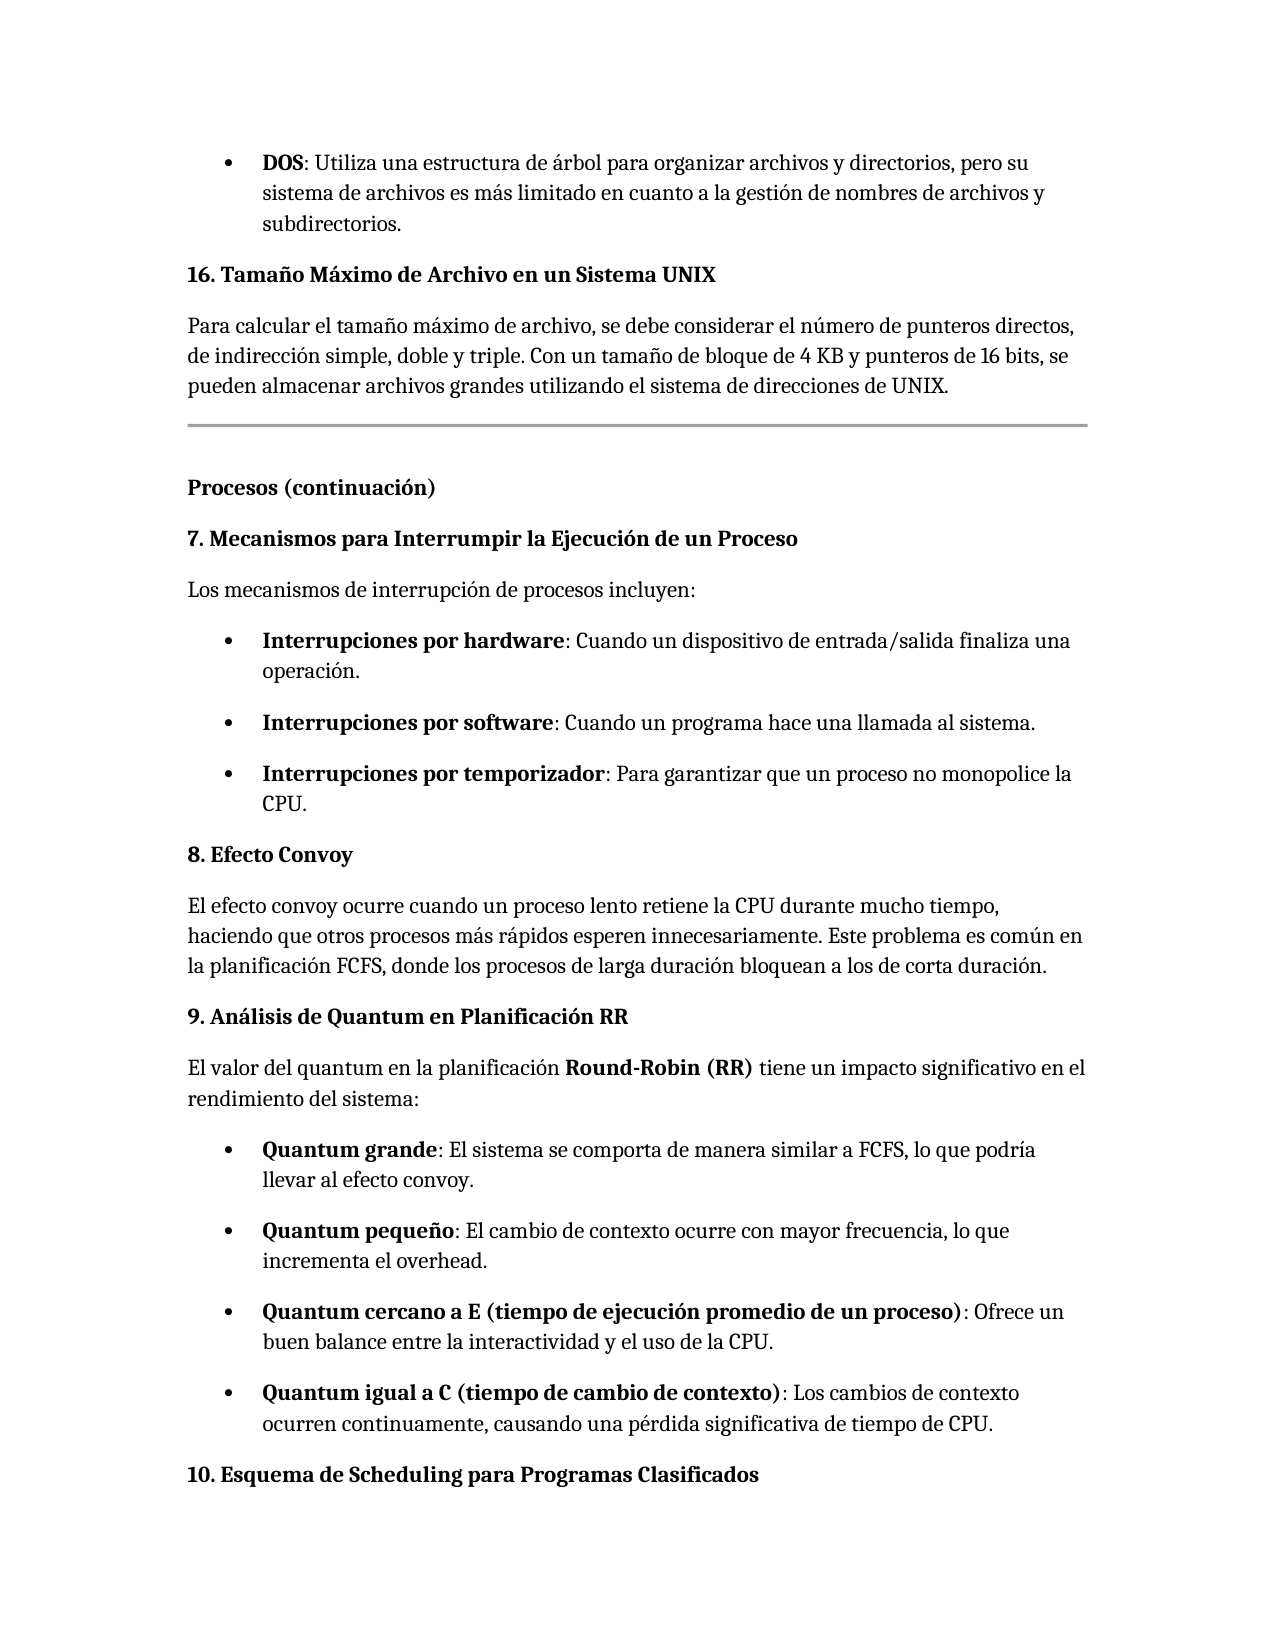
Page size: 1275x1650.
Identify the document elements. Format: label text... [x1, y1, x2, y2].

list Interrupciones por hardware: Cuando un dispositivo de entrada/salida finaliza una operación. [225, 628, 1087, 685]
list Quantum pequeño: El cambio de contexto ocurre con mayor frecuencia, lo que incrementa el overhead. [225, 1218, 1087, 1274]
text 8. Efecto Convoy [187, 842, 1087, 868]
list Quantum igual a C (tiempo de cambio de contexto): Los cambios de contexto ocurren continuamente, causando una pérdida significativa de tiempo de CPU. [225, 1380, 1087, 1437]
text Para calcular el tamaño máximo de archivo, se debe considerar el número de punteros directos, de indirección simple, doble y triple. Con un tamaño de bloque de 4 KB y punteros de 16 bits, se pueden almacenar archivos grandes utilizando el sistema de direcciones de UNIX. [187, 312, 1087, 399]
text El efecto convoy ocurre cuando un proceso lento retiene la CPU durante mucho tiempo, haciendo que otros procesos más rápidos esperen innecesariamente. Este problema es común en la planificación FCFS, donde los procesos de larga duración bloquean a los de corta duración. [187, 893, 1087, 979]
list DOS: Utiliza una estructura de árbol para organizar archivos y directorios, pero su sistema de archivos es más limitado en cuanto a la gestión de nombres de archivos y subdirectorios. [225, 150, 1087, 237]
text 7. Mecanismos para Interrumpir la Ejecución de un Proceso [187, 526, 1087, 552]
list Interrupciones por software: Cuando un programa hace una llamada al sistema. [225, 709, 1087, 736]
list Interrupciones por temporizador: Para garantizar que un proceso no monopolice la CPU. [225, 760, 1087, 817]
text 10. Esquema de Scheduling para Programas Clasificados [187, 1461, 1087, 1488]
list Quantum grande: El sistema se comporta de manera similar a FCFS, lo que podría llevar al efecto convoy. [225, 1136, 1087, 1193]
text Los mecanismos de interrupción de procesos incluyen: [187, 577, 1087, 603]
list Quantum cercano a E (tiempo de ejecución promedio de un proceso): Ofrece un buen balance entre la interactividad y el uso de la CPU. [225, 1299, 1087, 1356]
text 16. Tamaño Máximo de Archivo en un Sistema UNIX [187, 261, 1087, 288]
text Procesos (continuación) [187, 475, 1087, 501]
text 9. Análisis de Quantum en Planificación RR [187, 1004, 1087, 1031]
text El valor del quantum en la planificación Round-Robin (RR) tiene un impacto significativo en el rendimiento del sistema: [187, 1055, 1087, 1112]
